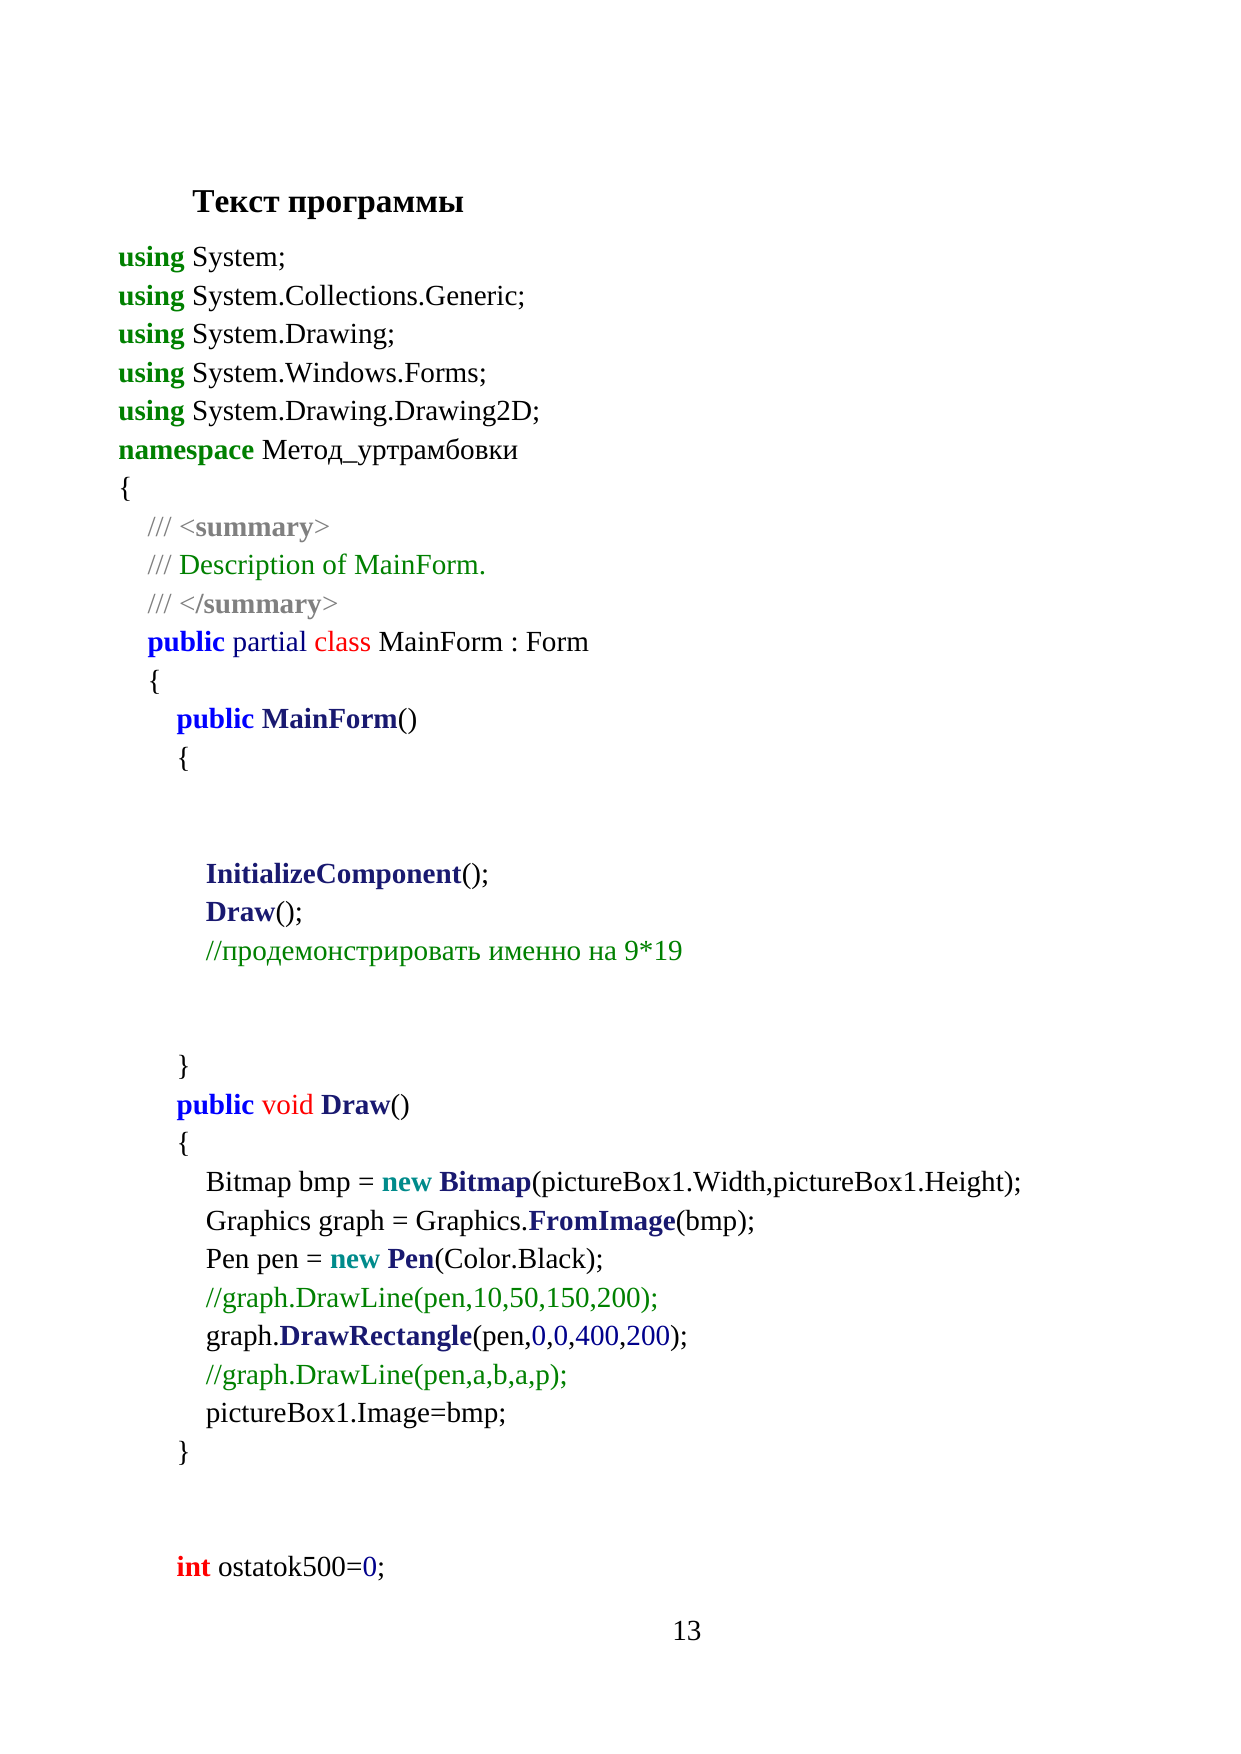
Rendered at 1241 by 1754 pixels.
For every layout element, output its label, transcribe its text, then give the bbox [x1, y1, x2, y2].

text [118, 239, 1181, 1583]
subtitle Текст программы [118, 182, 1181, 220]
